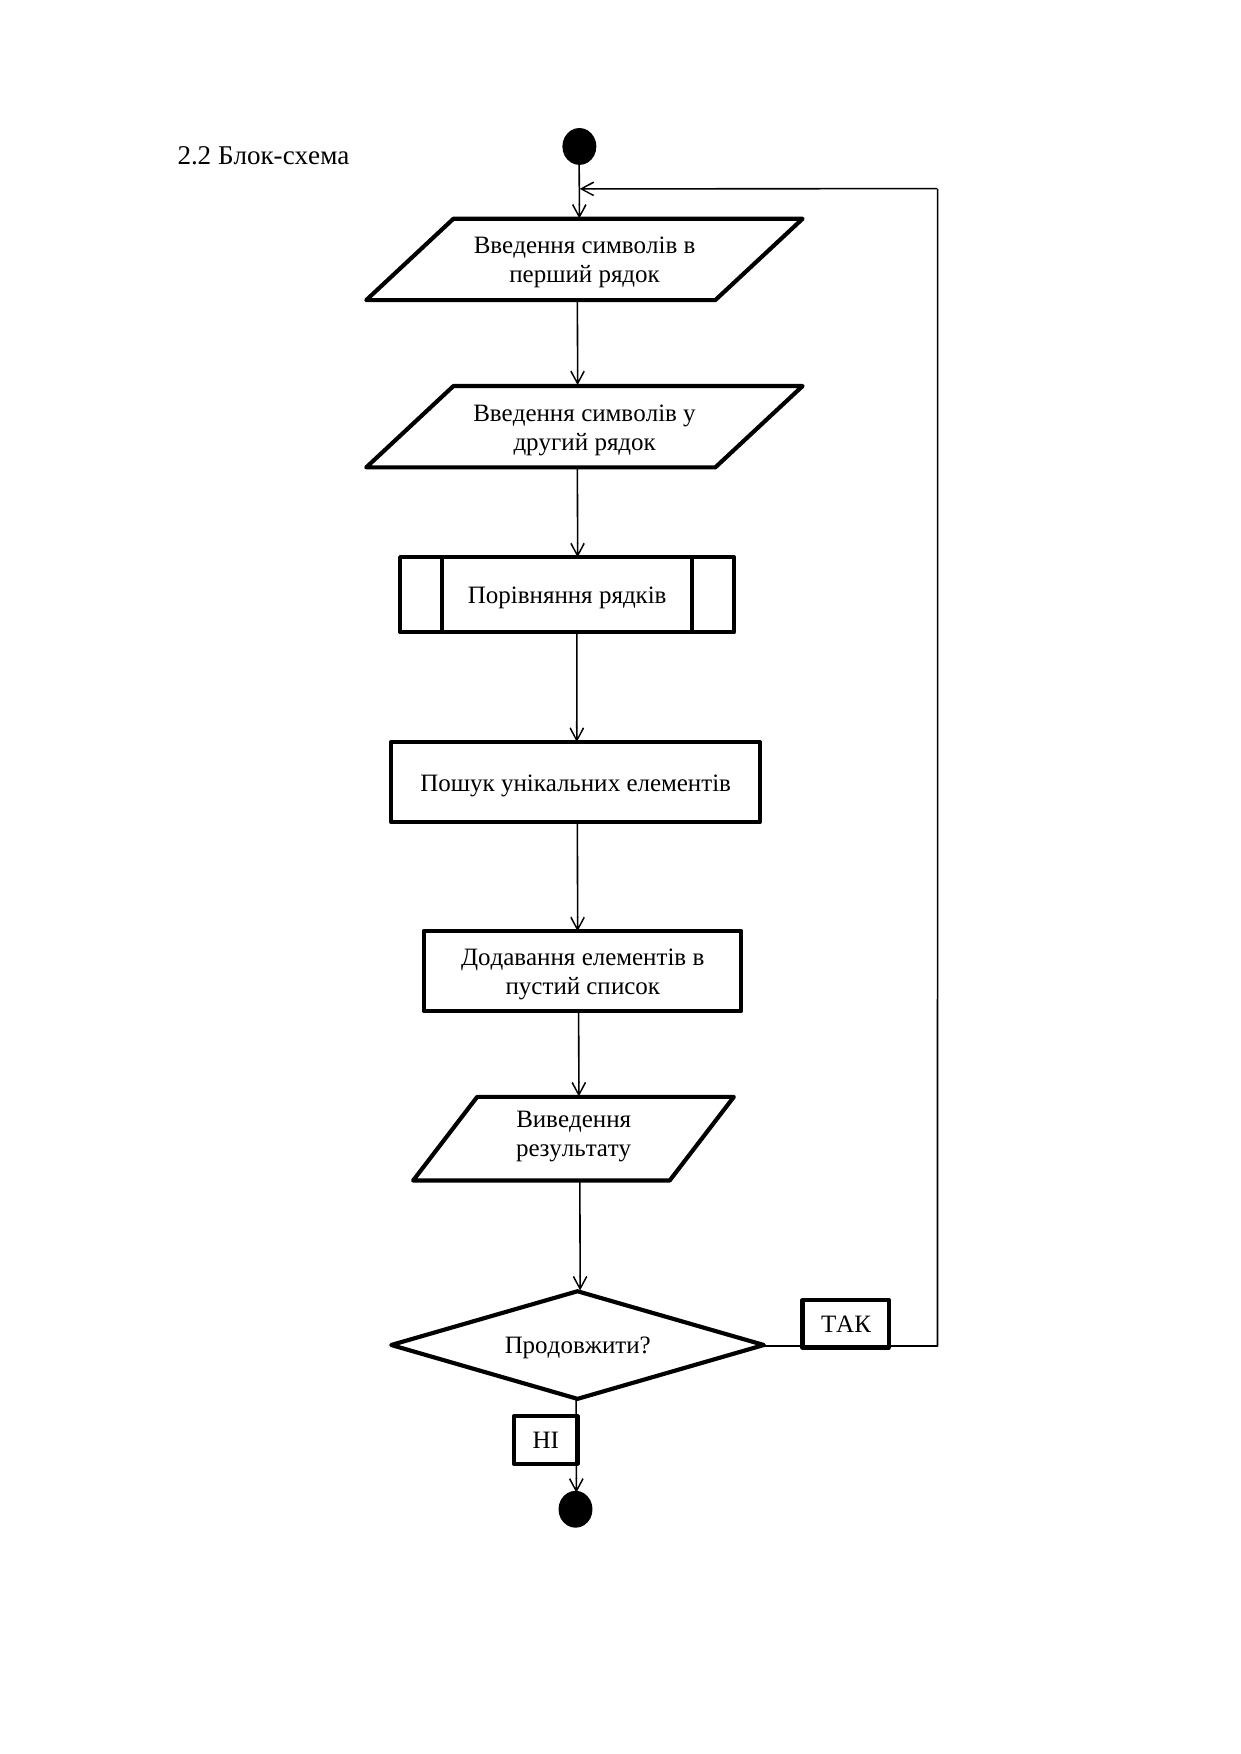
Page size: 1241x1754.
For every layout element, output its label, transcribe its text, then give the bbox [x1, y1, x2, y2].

subtitle 2.2 Блок-схема [177, 139, 578, 170]
subtitle 2.2 Блок-схема [580, 139, 1152, 170]
